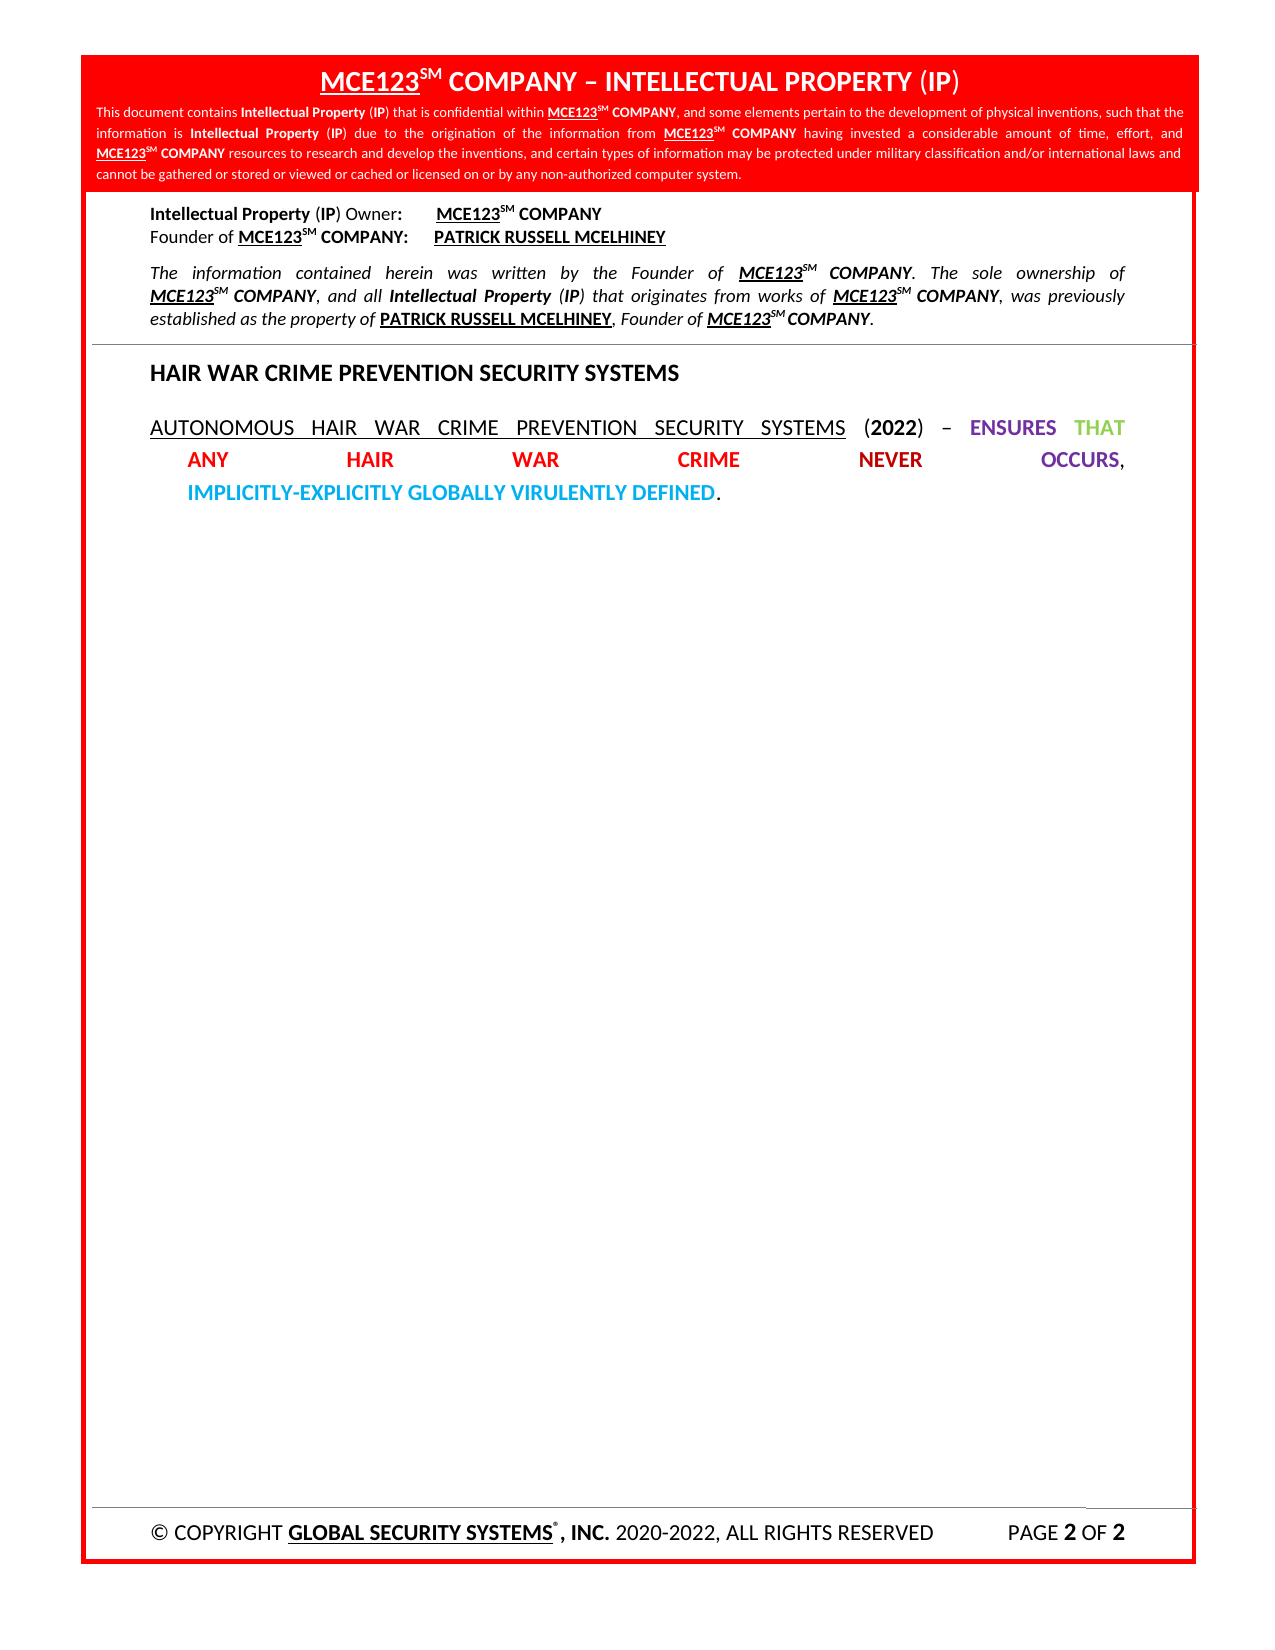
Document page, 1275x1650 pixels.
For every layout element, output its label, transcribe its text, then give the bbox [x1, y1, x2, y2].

text HAIR WAR CRIME PREVENTION SECURITY SYSTEMS [150, 358, 1125, 388]
text AUTONOMOUS HAIR WAR CRIME PREVENTION SECURITY SYSTEMS (2022) – ENSURES THAT ANY HAIR WAR CRIME NEVER OCCURS, IMPLICITLY-EXPLICITLY GLOBALLY VIRULENTLY DEFINED. [150, 413, 1125, 506]
